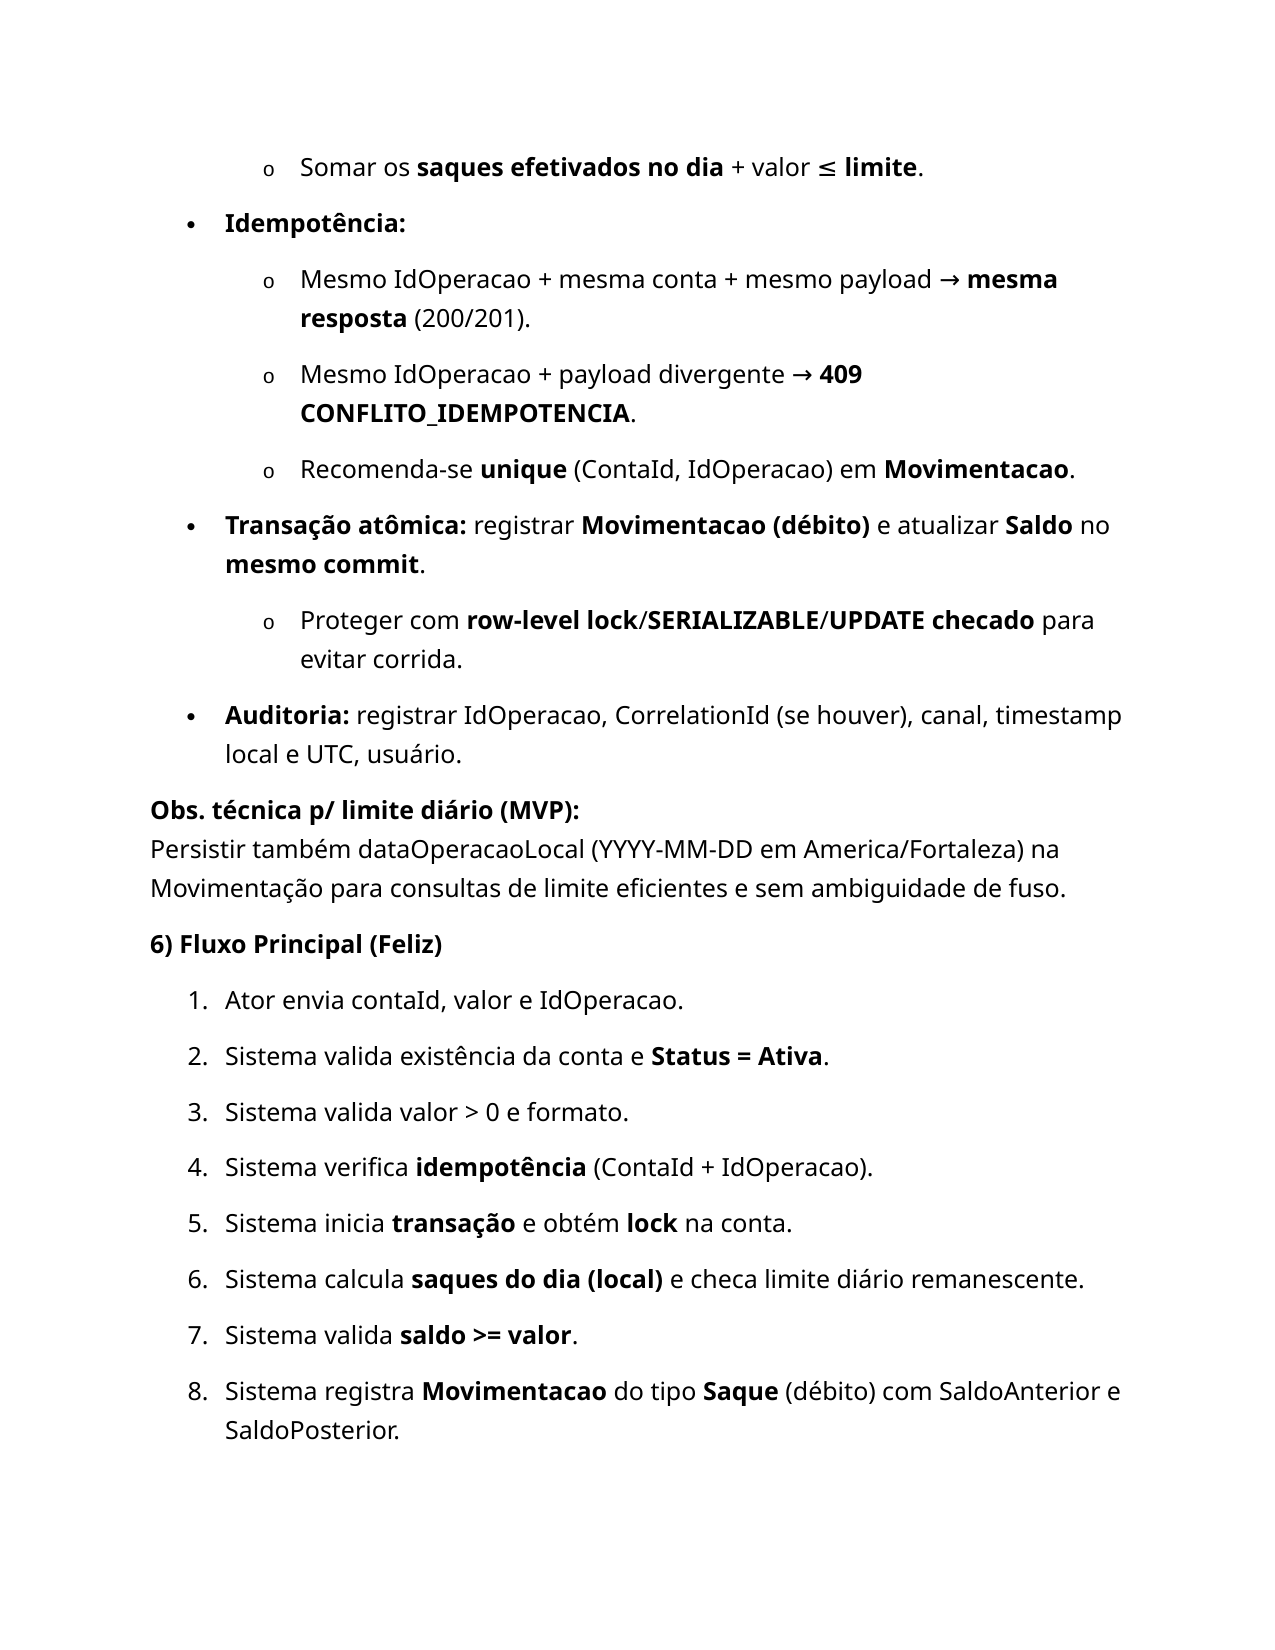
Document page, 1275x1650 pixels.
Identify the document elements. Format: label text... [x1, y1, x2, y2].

list Sistema valida valor > 0 e formato. [187, 1094, 1125, 1128]
list Sistema verifica idempotência (ContaId + IdOperacao). [187, 1150, 1125, 1184]
list Idempotência: [187, 206, 1125, 240]
list Sistema calcula saques do dia (local) e checa limite diário remanescente. [187, 1262, 1125, 1296]
text 6) Fluxo Principal (Feliz) [150, 927, 1125, 961]
list Sistema valida saldo >= valor. [187, 1317, 1125, 1352]
list Sistema valida existência da conta e Status = Ativa. [187, 1038, 1125, 1072]
list Sistema inicia transação e obtém lock na conta. [187, 1206, 1125, 1240]
list Sistema registra Movimentacao do tipo Saque (débito) com SaldoAnterior e SaldoPosterior. [187, 1373, 1125, 1447]
list Auditoria: registrar IdOperacao, CorrelationId (se houver), canal, timestamp local e UTC, usuário. [187, 697, 1125, 771]
list Transação atômica: registrar Movimentacao (débito) e atualizar Saldo no mesmo commit. [187, 507, 1125, 581]
list Ator envia contaId, valor e IdOperacao. [187, 982, 1125, 1017]
list Proteger com row-level lock/SERIALIZABLE/UPDATE checado para evitar corrida. [262, 602, 1125, 676]
list Mesmo IdOperacao + mesma conta + mesmo payload → mesma resposta (200/201). [262, 262, 1125, 335]
text Obs. técnica p/ limite diário (MVP): Persistir também dataOperacaoLocal (YYYY-MM-DD em America/Fortaleza) na Movimentação para consultas de limite eficientes e sem ambiguidade de fuso. [150, 792, 1125, 905]
list Recomenda-se unique (ContaId, IdOperacao) em Movimentacao. [262, 452, 1125, 486]
list Mesmo IdOperacao + payload divergente → 409 CONFLITO_IDEMPOTENCIA. [262, 357, 1125, 430]
list Somar os saques efetivados no dia + valor ≤ limite. [262, 150, 1125, 184]
